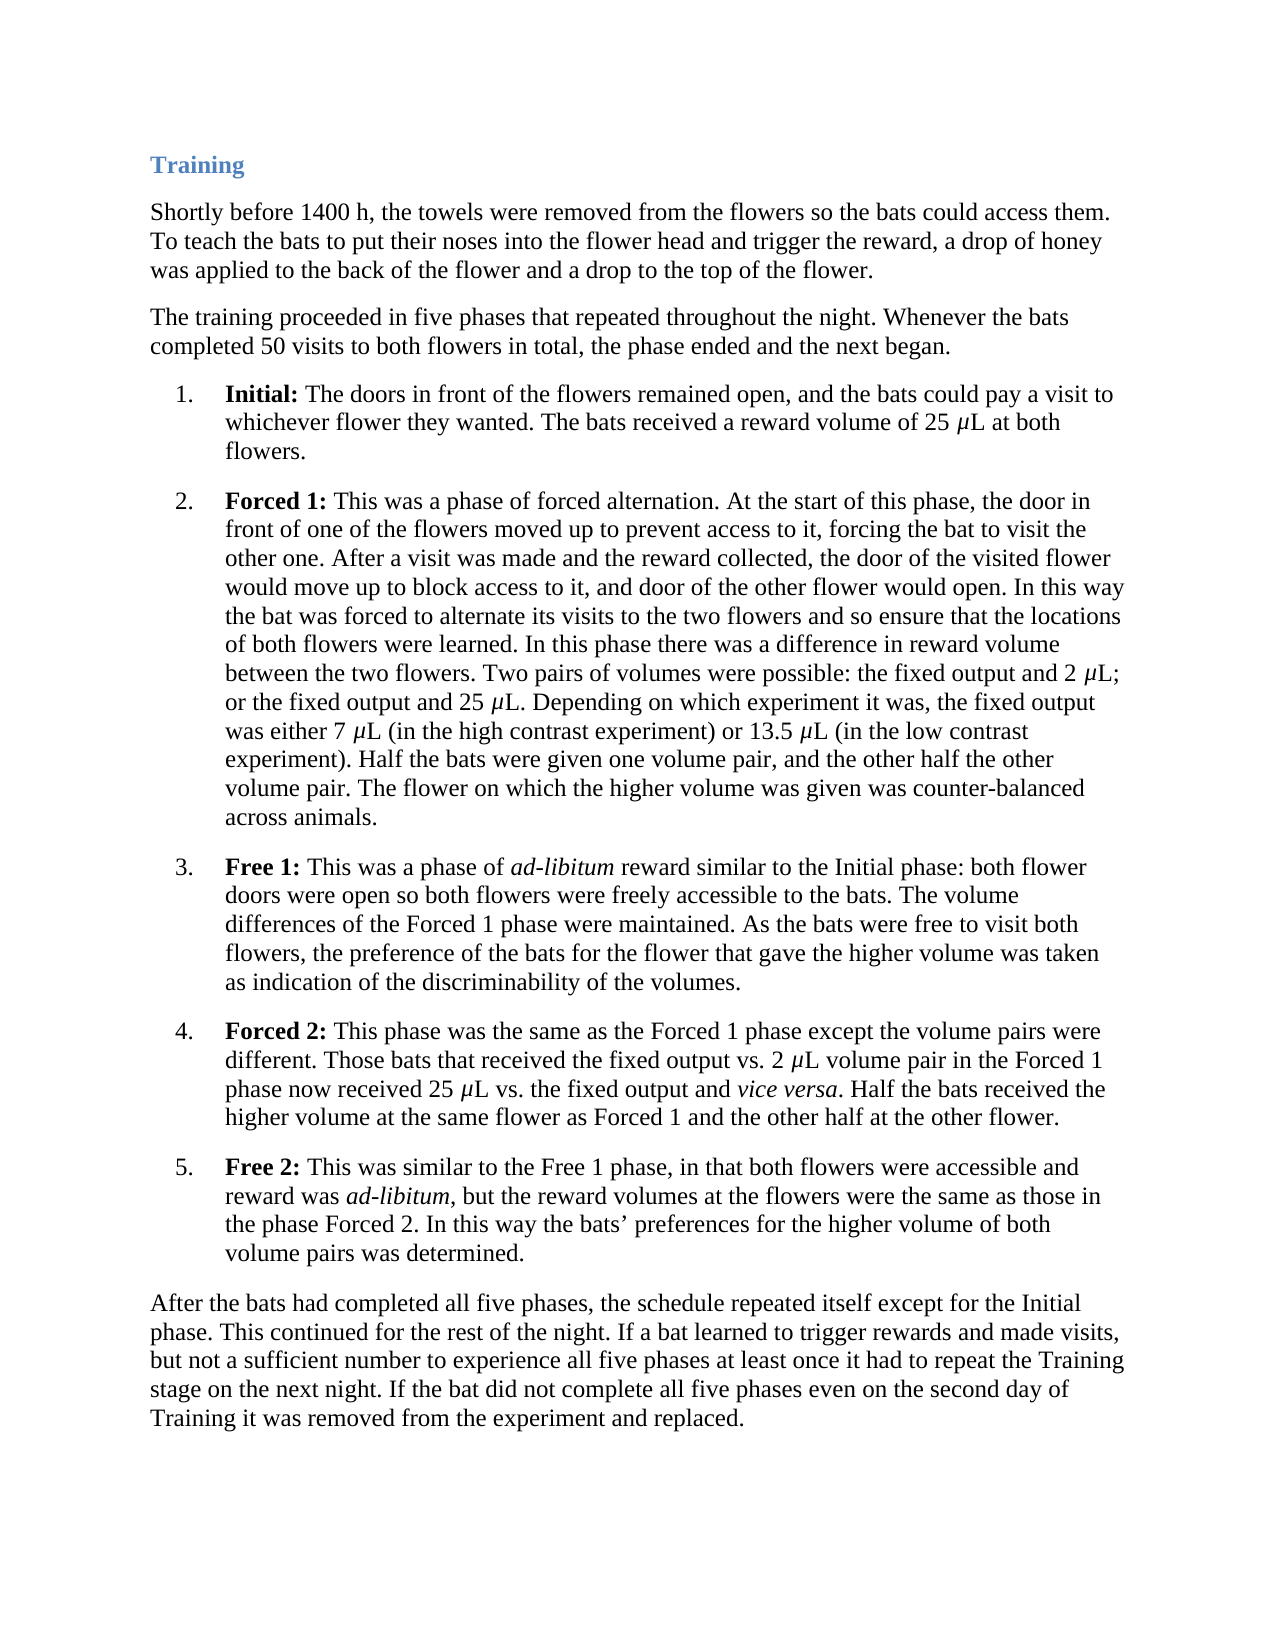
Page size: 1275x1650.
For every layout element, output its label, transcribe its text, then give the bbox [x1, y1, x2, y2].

text After the bats had completed all five phases, the schedule repeated itself except for the Initial phase. This continued for the rest of the night. If a bat learned to trigger rewards and made visits, but not a sufficient number to experience all five phases at least once it had to repeat the Training stage on the next night. If the bat did not complete all five phases even on the second day of Training it was removed from the experiment and replaced. [150, 1288, 1125, 1432]
list Forced 1: This was a phase of forced alternation. At the start of this phase, the door in front of one of the flowers moved up to prevent access to it, forcing the bat to visit the other one. After a visit was made and the reward collected, the door of the visited flower would move up to block access to it, and door of the other flower would open. In this way the bat was forced to alternate its visits to the two flowers and so ensure that the locations of both flowers were learned. In this phase there was a difference in reward volume between the two flowers. Two pairs of volumes were possible: the fixed output and 2 L; or the fixed output and 25 L. Depending on which experiment it was, the fixed output was either 7 L (in the high contrast experiment) or 13.5 L (in the low contrast experiment). Half the bats were given one volume pair, and the other half the other volume pair. The flower on which the higher volume was given was counter-balanced across animals. [175, 486, 1125, 831]
text Shortly before 1400 h, the towels were removed from the flowers so the bats could access them. To teach the bats to put their noses into the flower head and trigger the reward, a drop of honey was applied to the back of the flower and a drop to the top of the flower. [150, 197, 1125, 284]
subtitle Training [150, 150, 1125, 179]
list Forced 2: This phase was the same as the Forced 1 phase except the volume pairs were different. Those bats that received the fixed output vs. 2 L volume pair in the Forced 1 phase now received 25 L vs. the fixed output and vice versa. Half the bats received the higher volume at the same flower as Forced 1 and the other half at the other flower. [175, 1016, 1125, 1131]
list Initial: The doors in front of the flowers remained open, and the bats could pay a visit to whichever flower they wanted. The bats received a reward volume of 25 L at both flowers. [175, 379, 1125, 465]
list Free 2: This was similar to the Free 1 phase, in that both flowers were accessible and reward was ad-libitum, but the reward volumes at the flowers were the same as those in the phase Forced 2. In this way the bats’ preferences for the higher volume of both volume pairs was determined. [175, 1152, 1125, 1267]
text The training proceeded in five phases that repeated throughout the night. Whenever the bats completed 50 visits to both flowers in total, the phase ended and the next began. [150, 302, 1125, 360]
list Free 1: This was a phase of ad-libitum reward similar to the Initial phase: both flower doors were open so both flowers were freely accessible to the bats. The volume differences of the Forced 1 phase were maintained. As the bats were free to visit both flowers, the preference of the bats for the flower that gave the higher volume was taken as indication of the discriminability of the volumes. [175, 852, 1125, 995]
